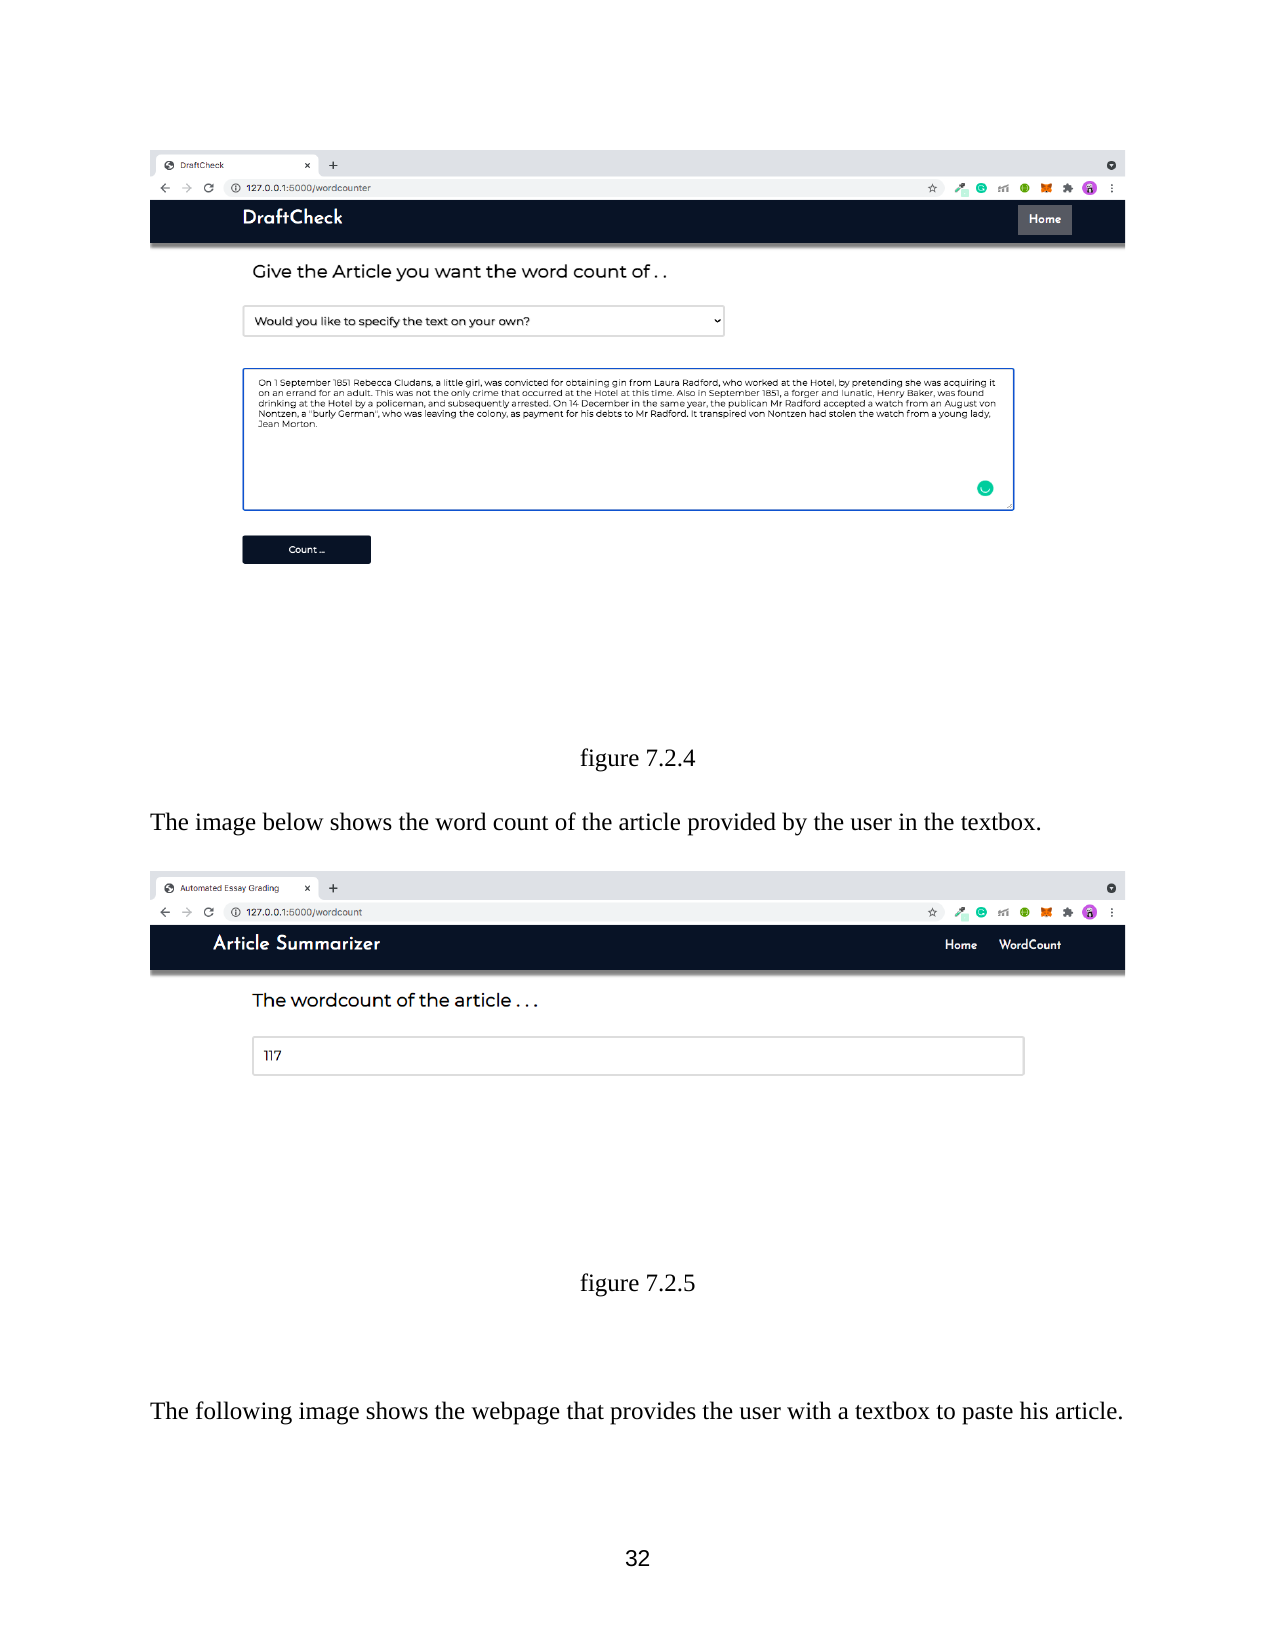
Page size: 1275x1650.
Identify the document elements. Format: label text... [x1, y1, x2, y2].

text figure 7.2.5 [150, 1268, 1125, 1297]
picture [150, 871, 1125, 1234]
picture [150, 150, 1125, 729]
text The image below shows the word count of the article provided by the user in the textbox. [150, 807, 1125, 836]
text The following image shows the webpage that provides the user with a textbox to paste his article. [150, 1396, 1125, 1424]
text figure 7.2.4 [150, 729, 1125, 772]
